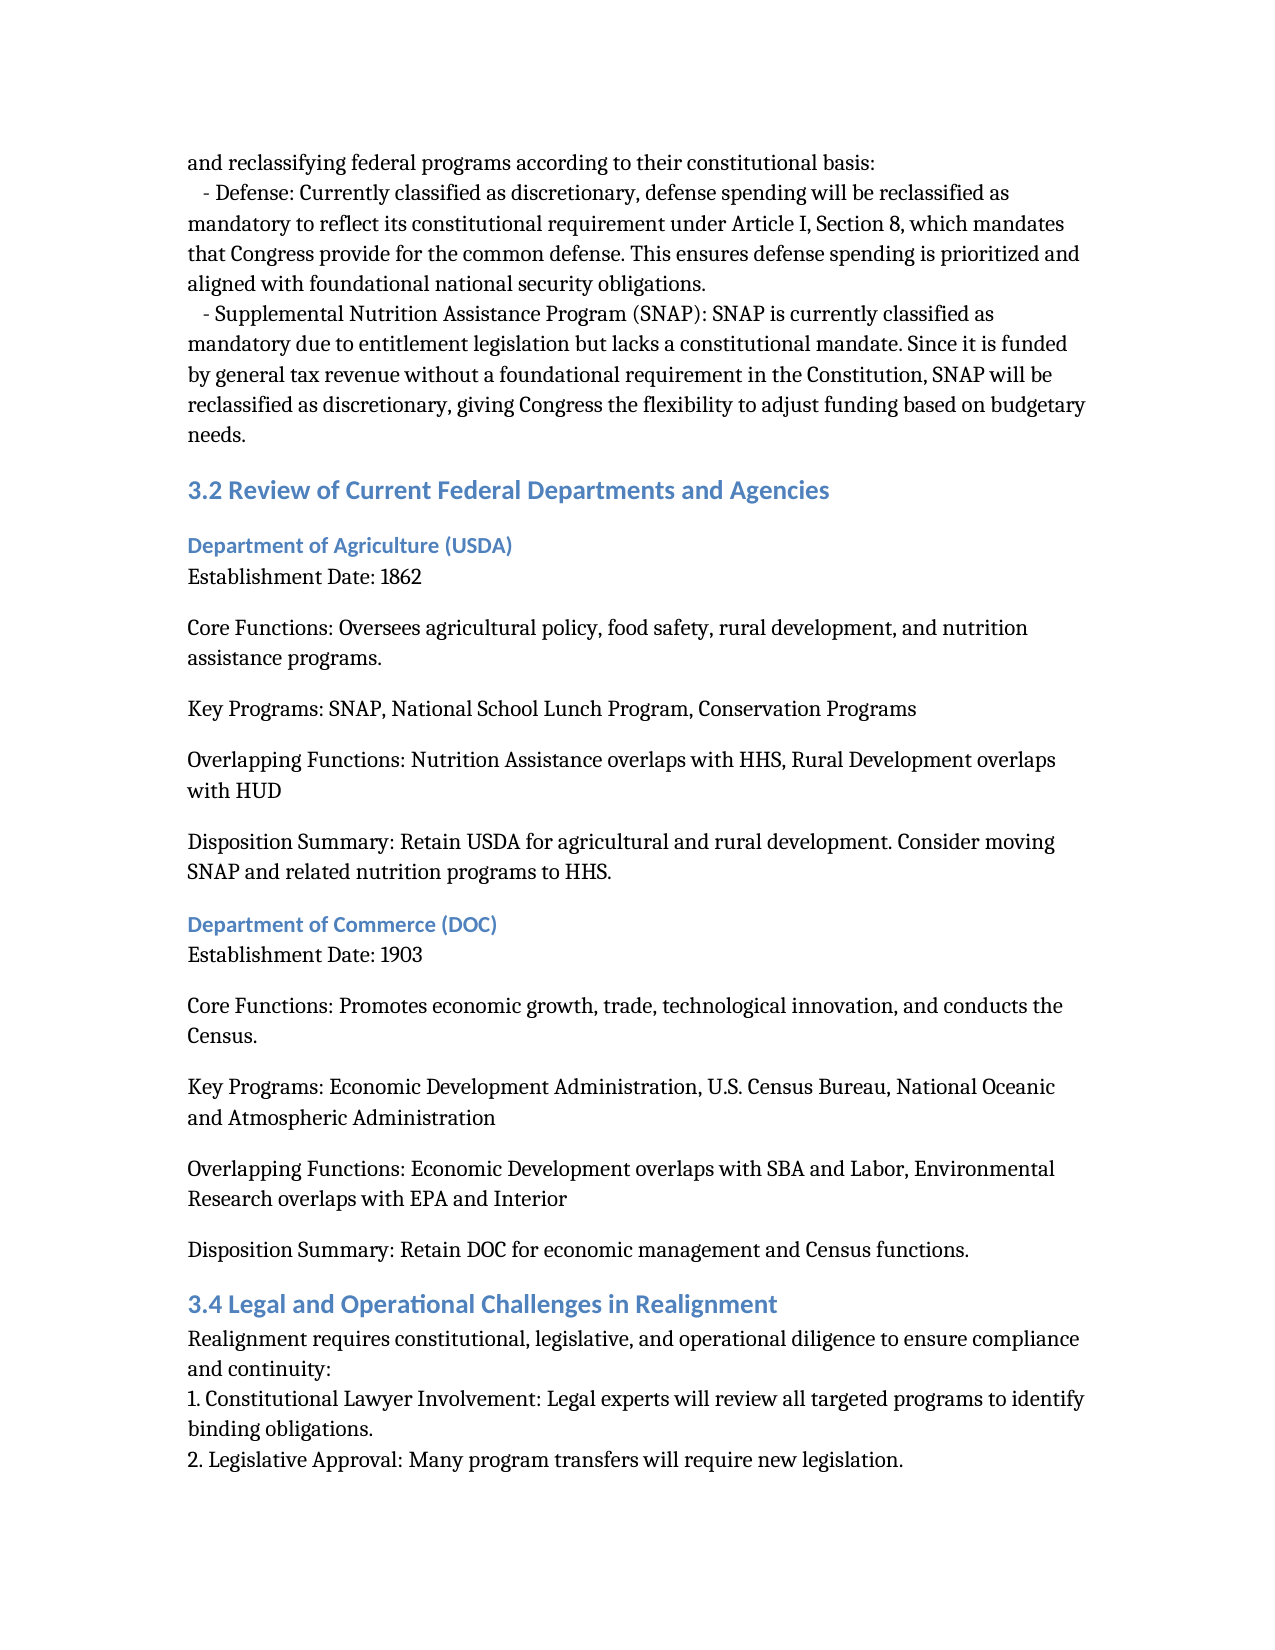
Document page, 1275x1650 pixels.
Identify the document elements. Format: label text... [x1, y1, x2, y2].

subtitle Department of Commerce (DOC) [187, 910, 1087, 938]
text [187, 1326, 1087, 1473]
subtitle 3.2 Review of Current Federal Departments and Agencies [187, 473, 1087, 506]
text Overlapping Functions: Nutrition Assistance overlaps with HHS, Rural Development overlaps with HUD [187, 747, 1087, 804]
text Overlapping Functions: Economic Development overlaps with SBA and Labor, Environmental Research overlaps with EPA and Interior [187, 1155, 1087, 1212]
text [187, 150, 1087, 448]
text Core Functions: Promotes economic growth, trade, technological innovation, and conducts the Census. [187, 993, 1087, 1049]
text Disposition Summary: Retain DOC for economic management and Census functions. [187, 1237, 1087, 1263]
subtitle Department of Agriculture (USDA) [187, 532, 1087, 560]
text Establishment Date: 1862 [187, 564, 1087, 590]
text Establishment Date: 1903 [187, 942, 1087, 968]
subtitle 3.4 Legal and Operational Challenges in Realignment [187, 1288, 1087, 1321]
text Core Functions: Oversees agricultural policy, food safety, rural development, and nutrition assistance programs. [187, 615, 1087, 671]
text Key Programs: Economic Development Administration, U.S. Census Bureau, National Oceanic and Atmospheric Administration [187, 1074, 1087, 1131]
text Disposition Summary: Retain USDA for agricultural and rural development. Consider moving SNAP and related nutrition programs to HHS. [187, 828, 1087, 885]
text Key Programs: SNAP, National School Lunch Program, Conservation Programs [187, 696, 1087, 722]
